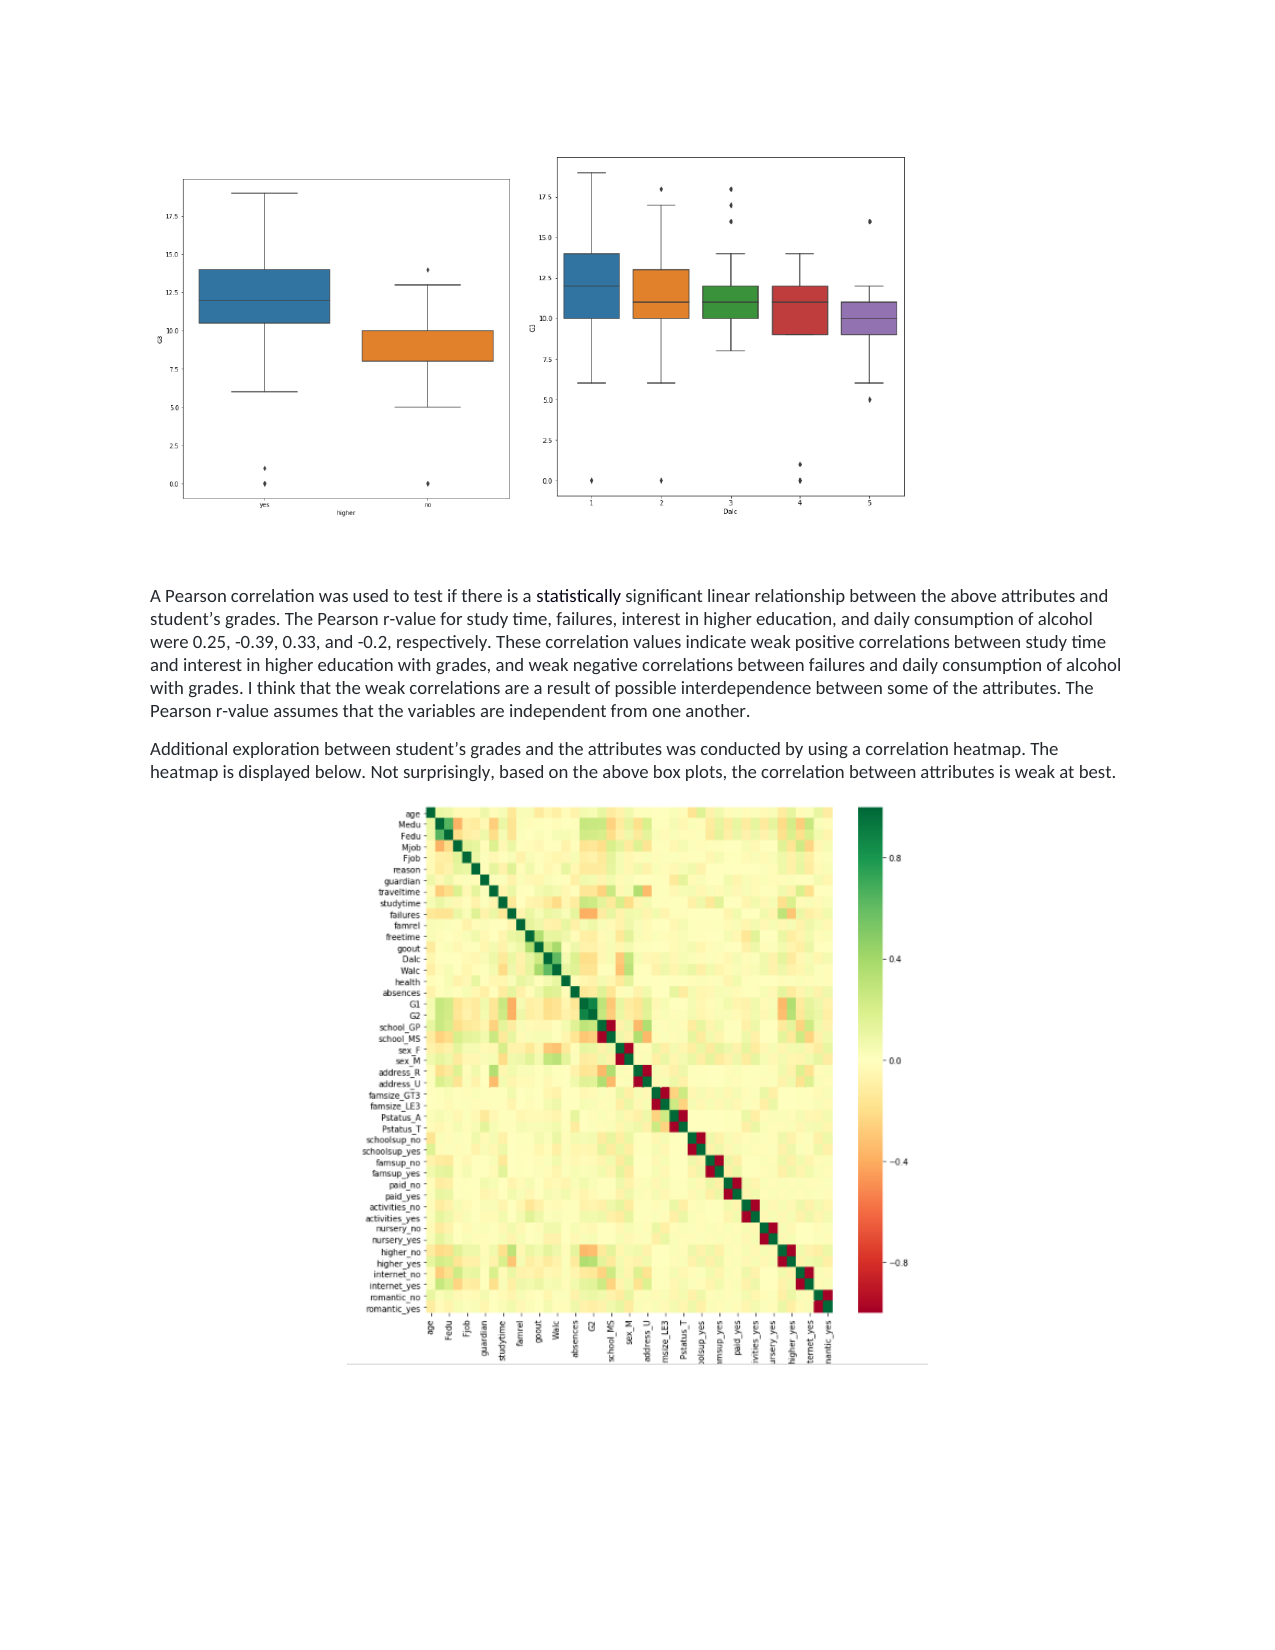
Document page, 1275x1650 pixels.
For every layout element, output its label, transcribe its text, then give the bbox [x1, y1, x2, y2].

picture [347, 799, 928, 1367]
text Additional exploration between student’s grades and the attributes was conducted by using a correlation heatmap. The heatmap is displayed below. Not surprisingly, based on the above box plots, the correlation between attributes is weak at best. [150, 738, 1125, 783]
text A Pearson correlation was used to test if there is a statistically significant linear relationship between the above attributes and student’s grades. The Pearson r-value for study time, failures, interest in higher education, and daily consumption of alcohol were 0.25, -0.39, 0.33, and -0.2, respectively. These correlation values indicate weak positive correlations between study time and interest in higher education with grades, and weak negative correlations between failures and daily consumption of alcohol with grades. I think that the weak correlations are a result of possible interdependence between some of the attributes. The Pearson r-value assumes that the variables are independent from one another. [150, 584, 1125, 722]
picture [150, 150, 932, 523]
